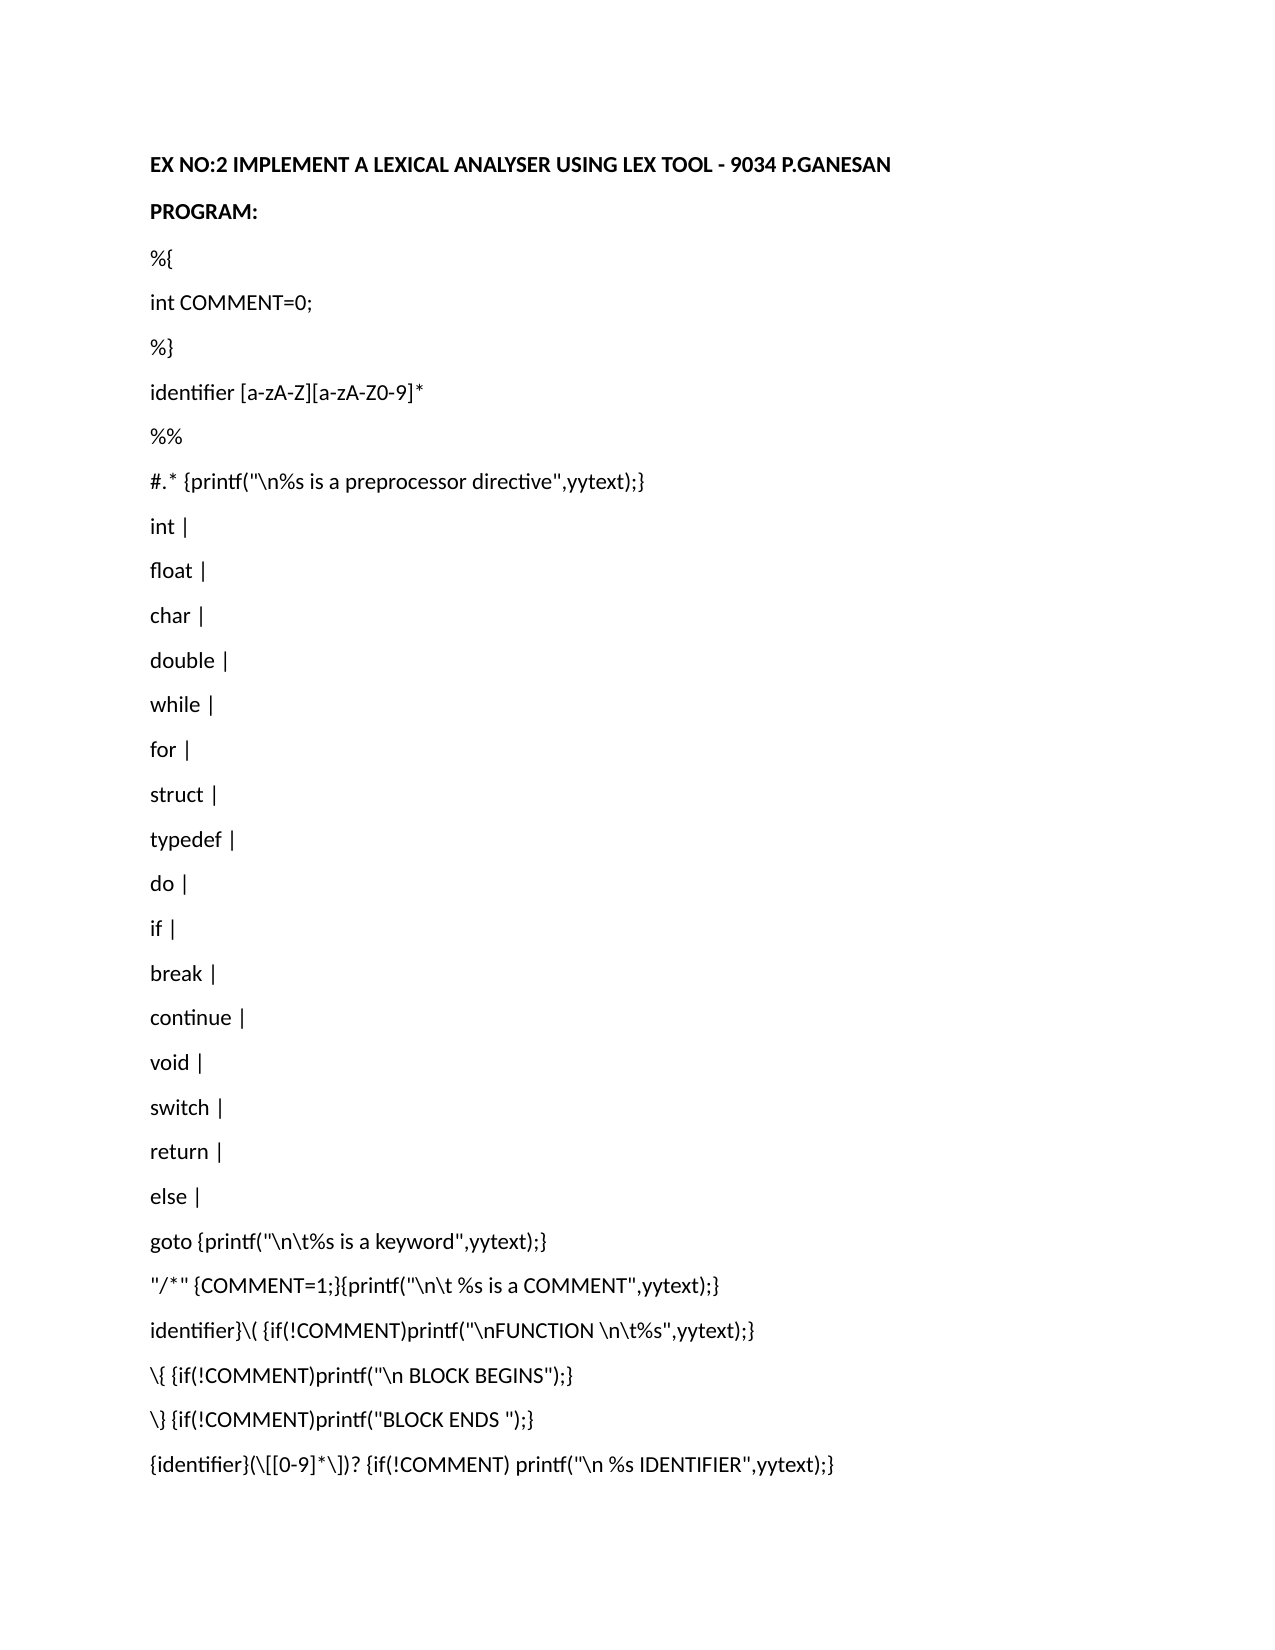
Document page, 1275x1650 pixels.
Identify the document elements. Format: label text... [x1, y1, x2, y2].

text else | [150, 1182, 1125, 1210]
text %% [150, 422, 1125, 451]
text goto {printf("\n\t%s is a keyword",yytext);} [150, 1227, 1125, 1255]
text %} [150, 333, 1125, 361]
text {identifier}(\[[0-9]*\])? {if(!COMMENT) printf("\n %s IDENTIFIER",yytext);} [150, 1450, 1125, 1478]
text "/*" {COMMENT=1;}{printf("\n\t %s is a COMMENT",yytext);} [150, 1272, 1125, 1299]
text float | [150, 557, 1125, 584]
text int COMMENT=0; [150, 288, 1125, 316]
text \{ {if(!COMMENT)printf("\n BLOCK BEGINS");} [150, 1361, 1125, 1389]
text identifier [a-zA-Z][a-zA-Z0-9]* [150, 378, 1125, 406]
text char | [150, 601, 1125, 629]
text int | [150, 512, 1125, 540]
text %{ [150, 244, 1125, 272]
text \} {if(!COMMENT)printf("BLOCK ENDS ");} [150, 1406, 1125, 1434]
text EX NO:2 IMPLEMENT A LEXICAL ANALYSER USING LEX TOOL - 9034 P.GANESAN [150, 150, 1125, 178]
text break | [150, 959, 1125, 987]
text void | [150, 1048, 1125, 1076]
text while | [150, 691, 1125, 719]
text typedef | [150, 825, 1125, 853]
text if | [150, 914, 1125, 942]
text struct | [150, 780, 1125, 808]
text identifier}\( {if(!COMMENT)printf("\nFUNCTION \n\t%s",yytext);} [150, 1316, 1125, 1344]
text #.* {printf("\n%s is a preprocessor directive",yytext);} [150, 467, 1125, 495]
text for | [150, 735, 1125, 763]
text PROGRAM: [150, 197, 1125, 225]
text switch | [150, 1093, 1125, 1121]
text double | [150, 646, 1125, 674]
text return | [150, 1137, 1125, 1166]
text do | [150, 869, 1125, 897]
text continue | [150, 1003, 1125, 1031]
